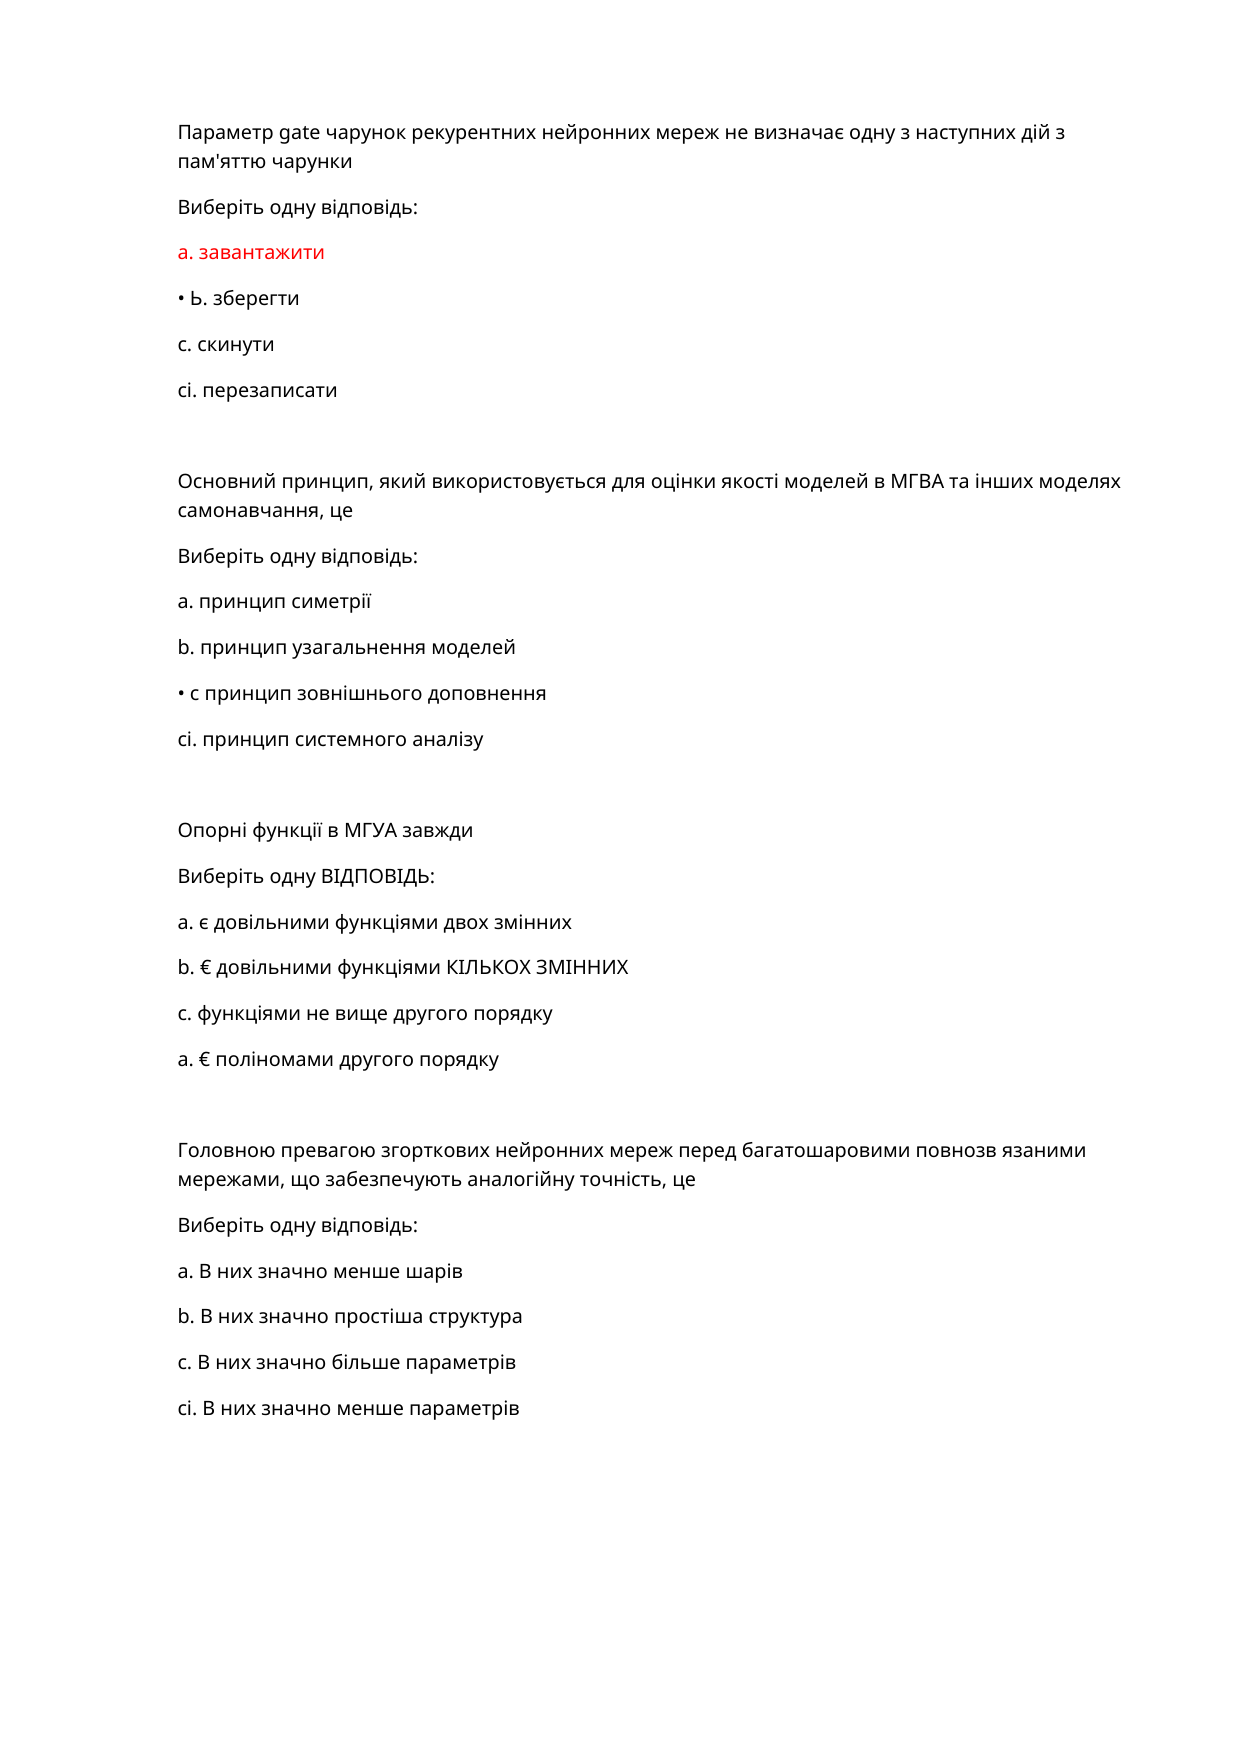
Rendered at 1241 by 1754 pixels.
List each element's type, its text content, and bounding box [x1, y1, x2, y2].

text а. € поліномами другого порядку [177, 1045, 1152, 1072]
text а. завантажити [177, 239, 1152, 266]
text сі. принцип системного аналізу [177, 725, 1152, 752]
text с. функціями не вище другого порядку [177, 999, 1152, 1026]
text Параметр gate чарунок рекурентних нейронних мереж не визначає одну з наступних дій з пам'яттю чарунки [177, 118, 1152, 174]
text Виберіть одну ВІДПОВІДЬ: [177, 862, 1152, 889]
text a. В них значно менше шарів [177, 1257, 1152, 1284]
text Основний принцип, який використовується для оцінки якості моделей в МГВА та інших моделях самонавчання, це [177, 467, 1152, 523]
text b. В них значно простіша структура [177, 1303, 1152, 1330]
text • с принцип зовнішнього доповнення [177, 679, 1152, 706]
text с. скинути [177, 330, 1152, 357]
text Виберіть одну відповідь: [177, 542, 1152, 569]
text Виберіть одну відповідь: [177, 193, 1152, 220]
text a. є довільними функціями двох змінних [177, 908, 1152, 935]
text сі. перезаписати [177, 376, 1152, 403]
text с. В них значно більше параметрів [177, 1348, 1152, 1376]
text • Ь. зберегти [177, 284, 1152, 311]
text Виберіть одну відповідь: [177, 1211, 1152, 1238]
text a. принцип симетрії [177, 588, 1152, 615]
text b. принцип узагальнення моделей [177, 633, 1152, 661]
text Головною превагою згорткових нейронних мереж перед багатошаровими повнозв язаними мережами, що забезпечують аналогійну точність, це [177, 1137, 1152, 1193]
text сі. В них значно менше параметрів [177, 1394, 1152, 1421]
text Опорні функції в МГУА завжди [177, 816, 1152, 843]
text b. € довільними функціями КІЛЬКОХ ЗМІННИХ [177, 954, 1152, 981]
